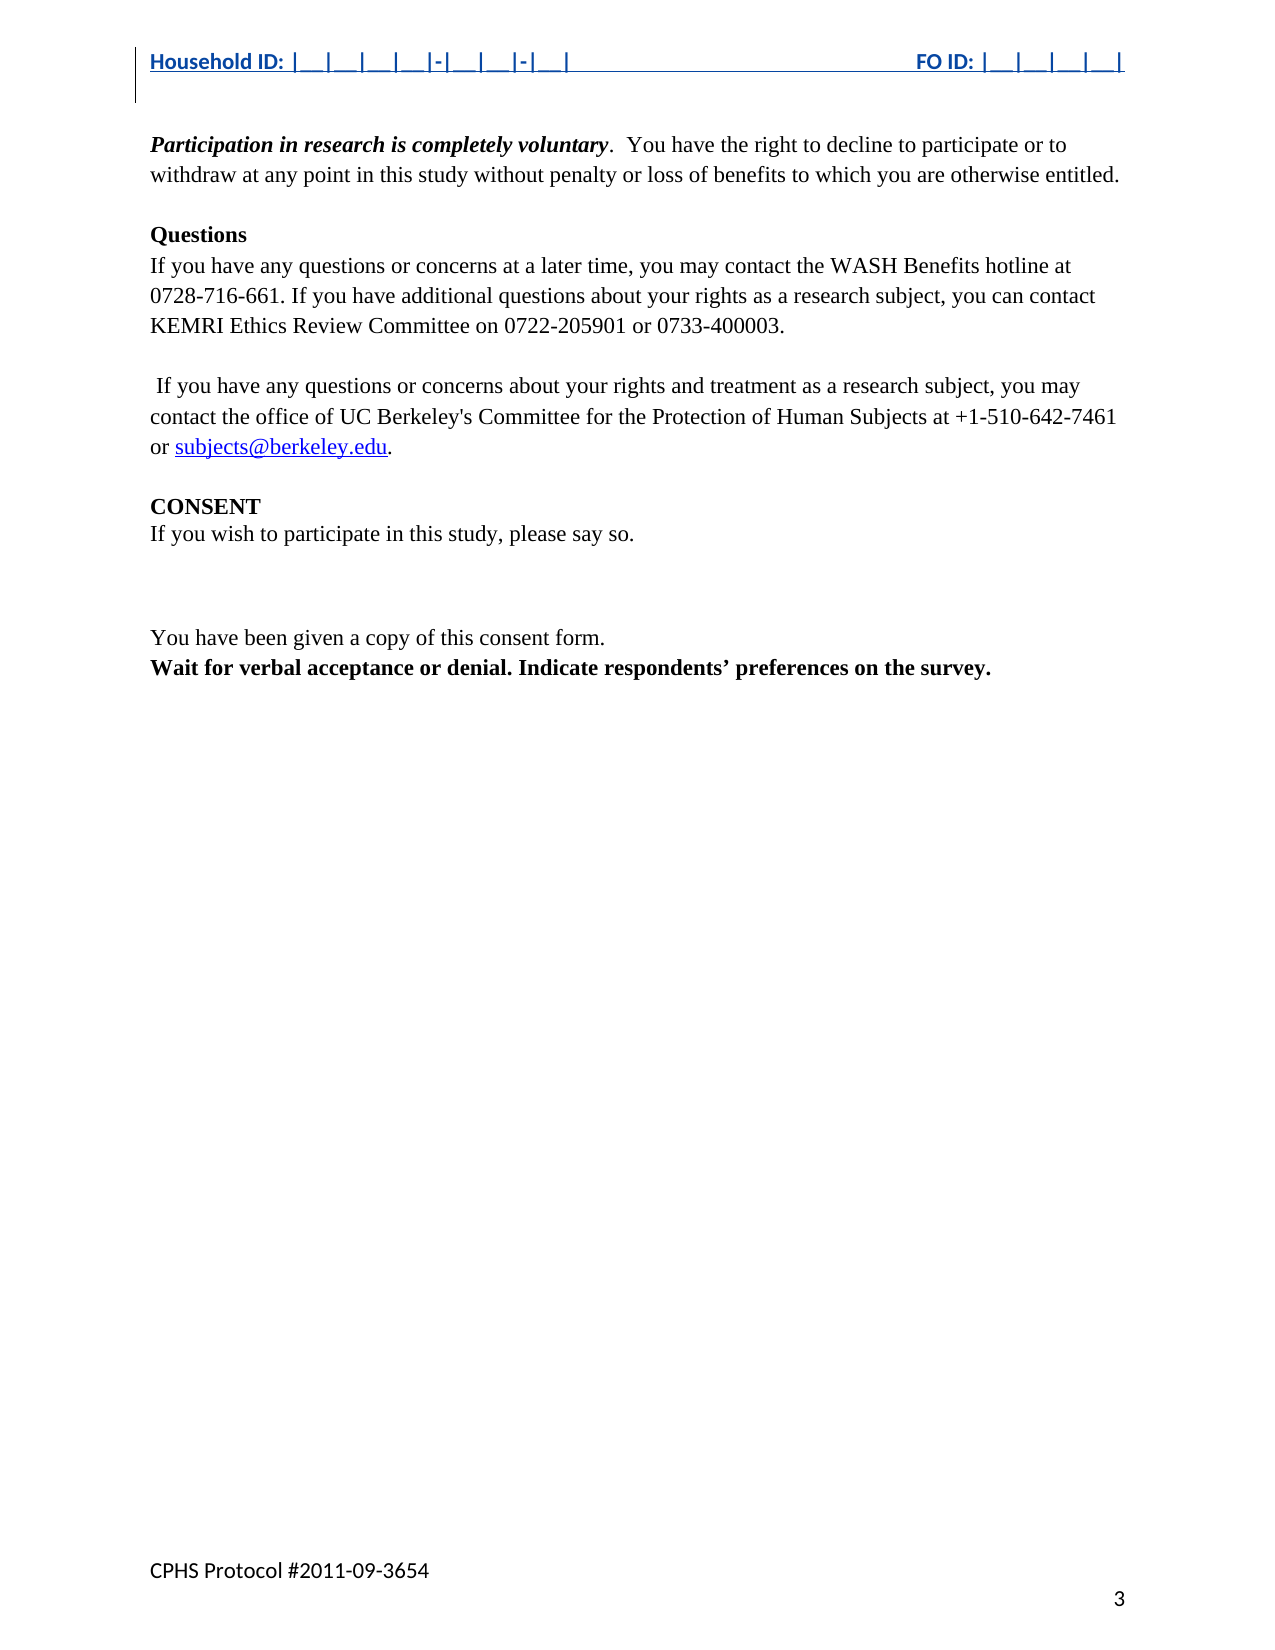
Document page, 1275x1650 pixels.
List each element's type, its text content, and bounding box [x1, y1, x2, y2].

text Participation in research is completely voluntary. You have the right to decline to participate or to withdraw at any point in this study without penalty or loss of benefits to which you are otherwise entitled. [150, 131, 1125, 187]
text If you have any questions or concerns at a later time, you may contact the WASH Benefits hotline at 0728-716-661. If you have additional questions about your rights as a research subject, you can contact KEMRI Ethics Review Committee on 0722-205901 or 0733-400003. [150, 252, 1125, 338]
text If you wish to participate in this study, please say so. [150, 520, 1125, 546]
subtitle Wait for verbal acceptance or denial. Indicate respondents’ preferences on the survey. [150, 654, 1125, 680]
text You have been given a copy of this consent form. [150, 624, 1125, 650]
text Questions [150, 222, 1125, 248]
subtitle CONSENT [150, 493, 1125, 520]
text If you have any questions or concerns about your rights and treatment as a research subject, you may contact the office of UC Berkeley's Committee for the Protection of Human Subjects at +1-510-642-7461 or subjects@berkeley.edu. [150, 373, 1125, 459]
